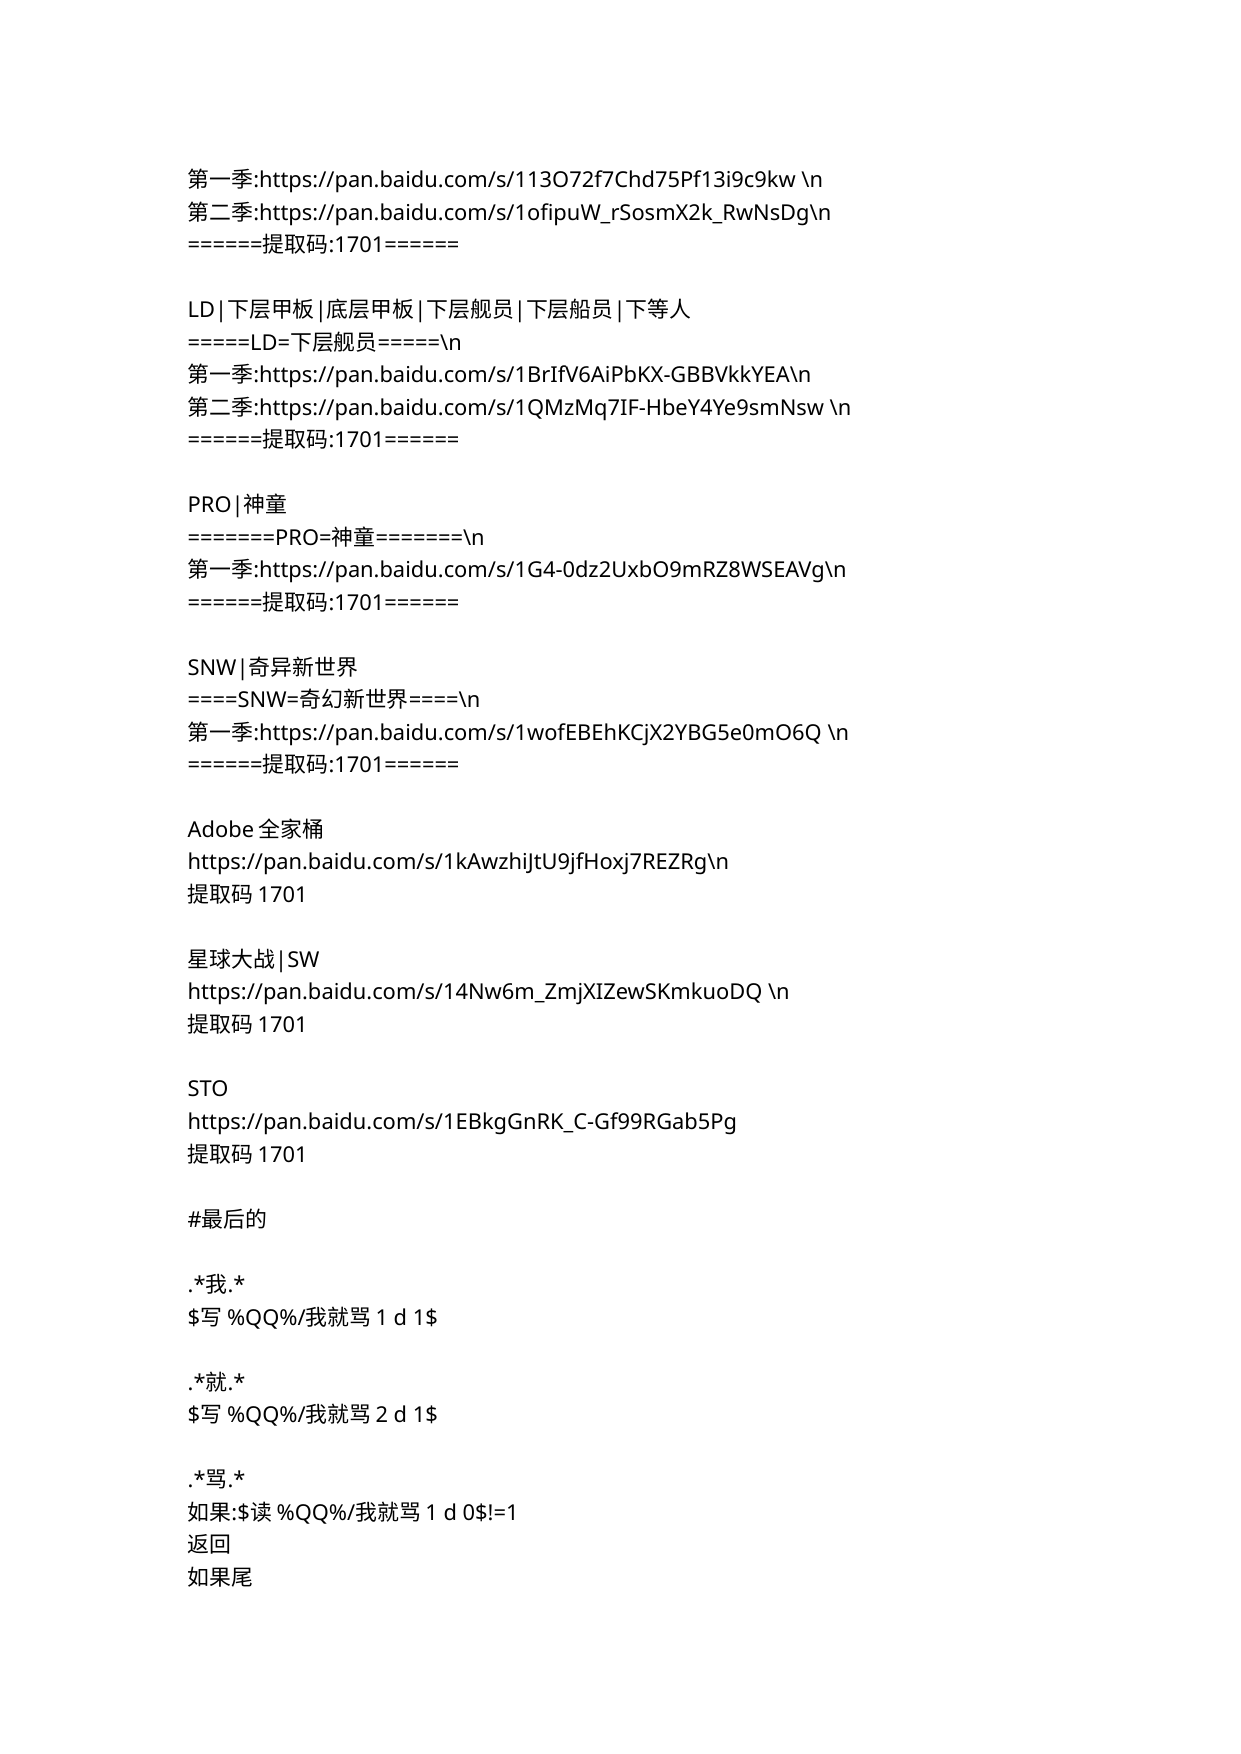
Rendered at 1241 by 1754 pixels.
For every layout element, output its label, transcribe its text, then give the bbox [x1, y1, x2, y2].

text 返回 [187, 1527, 1053, 1559]
text LD|下层甲板|底层甲板|下层舰员|下层船员|下等人 [187, 292, 1053, 324]
text 第一季:https://pan.baidu.com/s/1BrIfV6AiPbKX-GBBVkkYEA\n [187, 357, 1053, 389]
text 提取码1701 [187, 1007, 1053, 1039]
text ====SNW=奇幻新世界====\n [187, 682, 1053, 714]
text $写 %QQ%/我就骂1 d 1$ [187, 1299, 1053, 1332]
text ======提取码:1701====== [187, 227, 1053, 259]
text https://pan.baidu.com/s/14Nw6m_ZmjXIZewSKmkuoDQ \n [187, 974, 1053, 1007]
text STO [187, 1072, 1053, 1104]
text 第一季:https://pan.baidu.com/s/113O72f7Chd75Pf13i9c9kw \n [187, 162, 1053, 194]
text =======PRO=神童=======\n [187, 519, 1053, 552]
text ======提取码:1701====== [187, 747, 1053, 779]
text .*骂.* [187, 1462, 1053, 1494]
text 提取码1701 [187, 877, 1053, 909]
text =====LD=下层舰员=====\n [187, 324, 1053, 357]
text 星球大战|SW [187, 942, 1053, 974]
text 如果尾 [187, 1559, 1053, 1592]
text 第一季:https://pan.baidu.com/s/1G4-0dz2UxbO9mRZ8WSEAVg\n [187, 552, 1053, 584]
text 如果:$读 %QQ%/我就骂1 d 0$!=1 [187, 1494, 1053, 1527]
text https://pan.baidu.com/s/1kAwzhiJtU9jfHoxj7REZRg\n [187, 844, 1053, 877]
text $写 %QQ%/我就骂2 d 1$ [187, 1397, 1053, 1429]
text 第二季:https://pan.baidu.com/s/1QMzMq7IF-HbeY4Ye9smNsw \n [187, 389, 1053, 422]
text ======提取码:1701====== [187, 584, 1053, 617]
text Adobe全家桶 [187, 812, 1053, 844]
text #最后的 [187, 1202, 1053, 1234]
text SNW|奇异新世界 [187, 649, 1053, 682]
text PRO|神童 [187, 487, 1053, 519]
text 第一季:https://pan.baidu.com/s/1wofEBEhKCjX2YBG5e0mO6Q \n [187, 714, 1053, 747]
text .*就.* [187, 1364, 1053, 1397]
text ======提取码:1701====== [187, 422, 1053, 454]
text 第二季:https://pan.baidu.com/s/1ofipuW_rSosmX2k_RwNsDg\n [187, 194, 1053, 227]
text .*我.* [187, 1267, 1053, 1299]
text 提取码1701 [187, 1137, 1053, 1169]
text https://pan.baidu.com/s/1EBkgGnRK_C-Gf99RGab5Pg [187, 1104, 1053, 1137]
